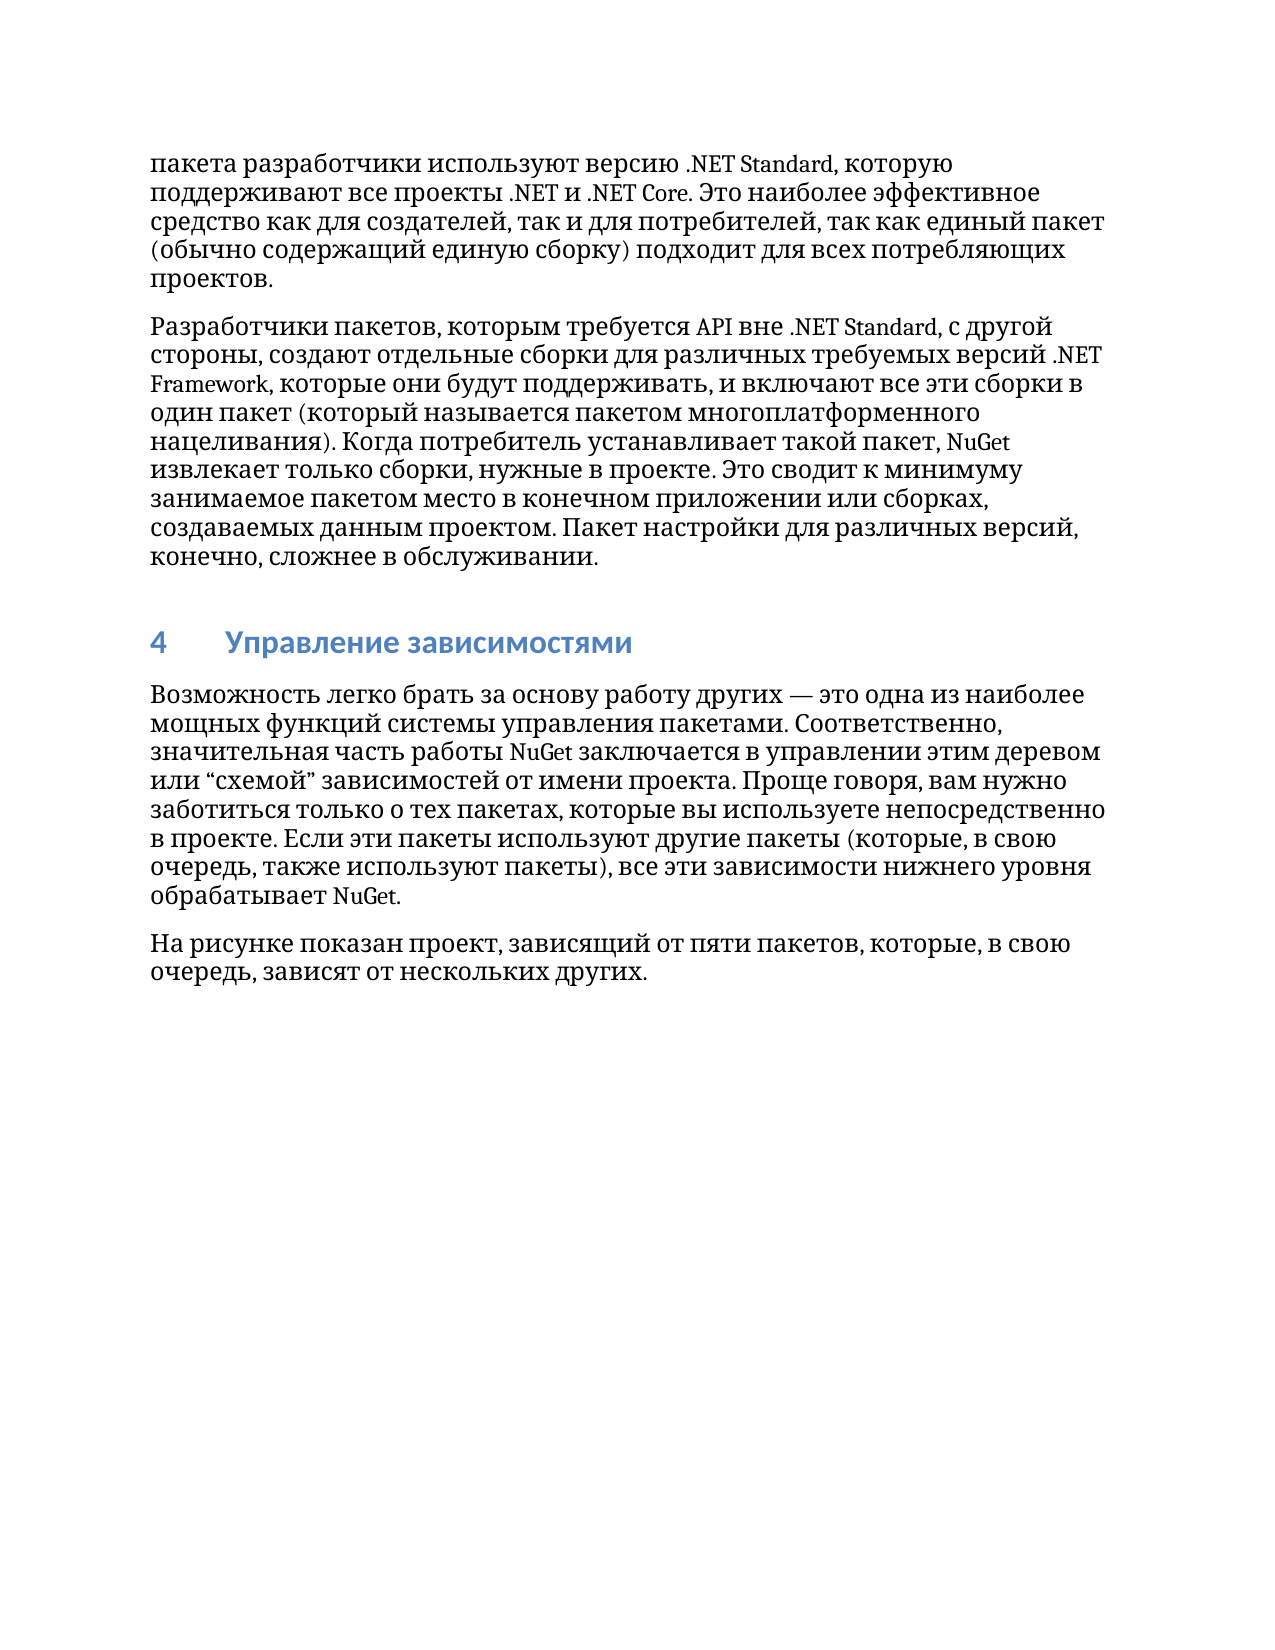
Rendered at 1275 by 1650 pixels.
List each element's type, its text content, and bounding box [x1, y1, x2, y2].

text На рисунке показан проект, зависящий от пяти пакетов, которые, в свою очередь, зависят от нескольких других. [150, 929, 1125, 987]
subtitle 4 Управление зависимостями [150, 621, 1125, 662]
text Разработчики пакетов, которым требуется API вне .NET Standard, с другой стороны, создают отдельные сборки для различных требуемых версий .NET Framework, которые они будут поддерживать, и включают все эти сборки в один пакет (который называется пакетом многоплатформенного нацеливания). Когда потребитель устанавливает такой пакет, NuGet извлекает только сборки, нужные в проекте. Это сводит к минимуму занимаемое пакетом место в конечном приложении или сборках, создаваемых данным проектом. Пакет настройки для различных версий, конечно, сложнее в обслуживании. [150, 312, 1125, 571]
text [150, 150, 1125, 294]
text Возможность легко брать за основу работу других — это одна из наиболее мощных функций системы управления пакетами. Соответственно, значительная часть работы NuGet заключается в управлении этим деревом или “схемой” зависимостей от имени проекта. Проще говоря, вам нужно заботиться только о тех пакетах, которые вы используете непосредственно в проекте. Если эти пакеты используют другие пакеты (которые, в свою очередь, также используют пакеты), все эти зависимости нижнего уровня обрабатывает NuGet. [150, 681, 1125, 911]
